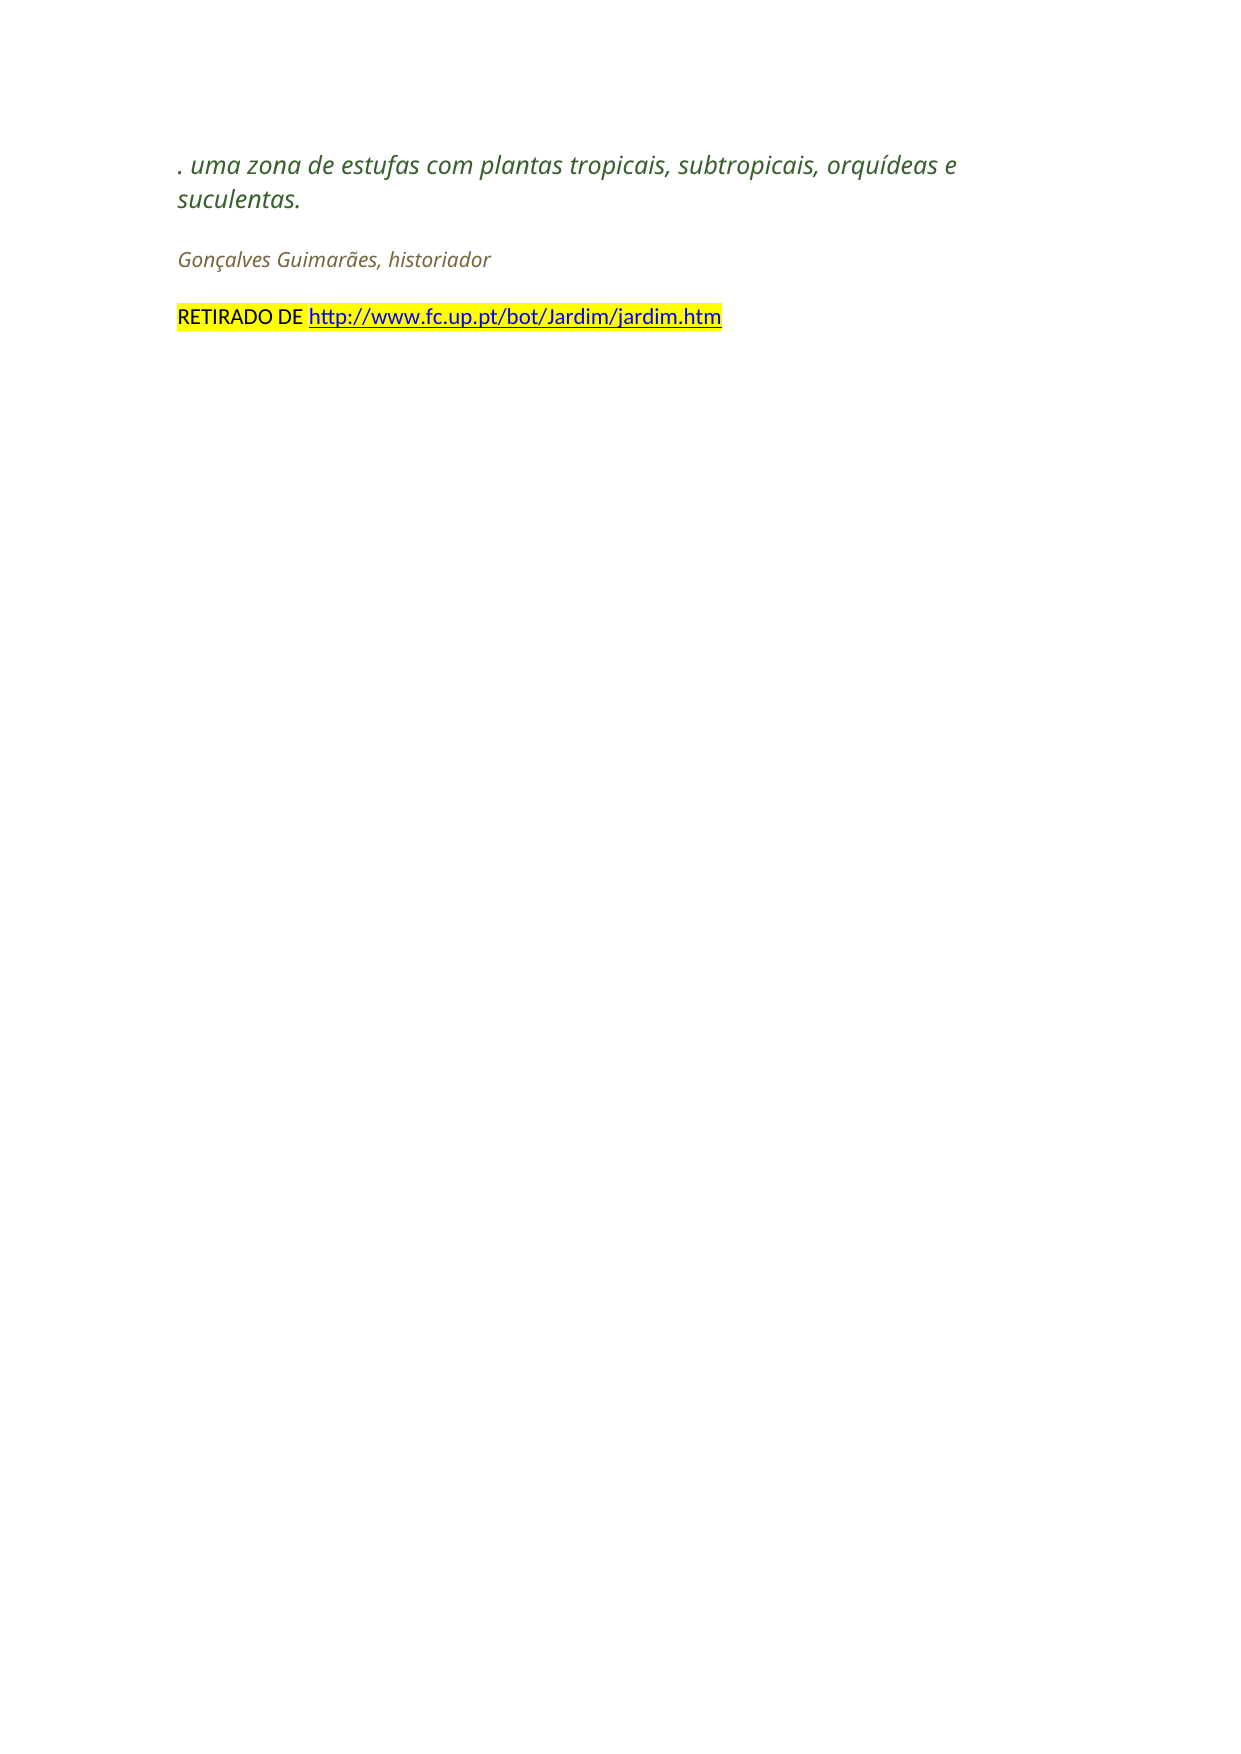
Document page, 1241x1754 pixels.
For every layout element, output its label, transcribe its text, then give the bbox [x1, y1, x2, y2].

text Gonçalves Guimarães, historiador [177, 245, 1063, 273]
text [177, 148, 1063, 216]
text RETIRADO DE http://www.fc.up.pt/bot/Jardim/jardim.htm [177, 302, 1063, 331]
